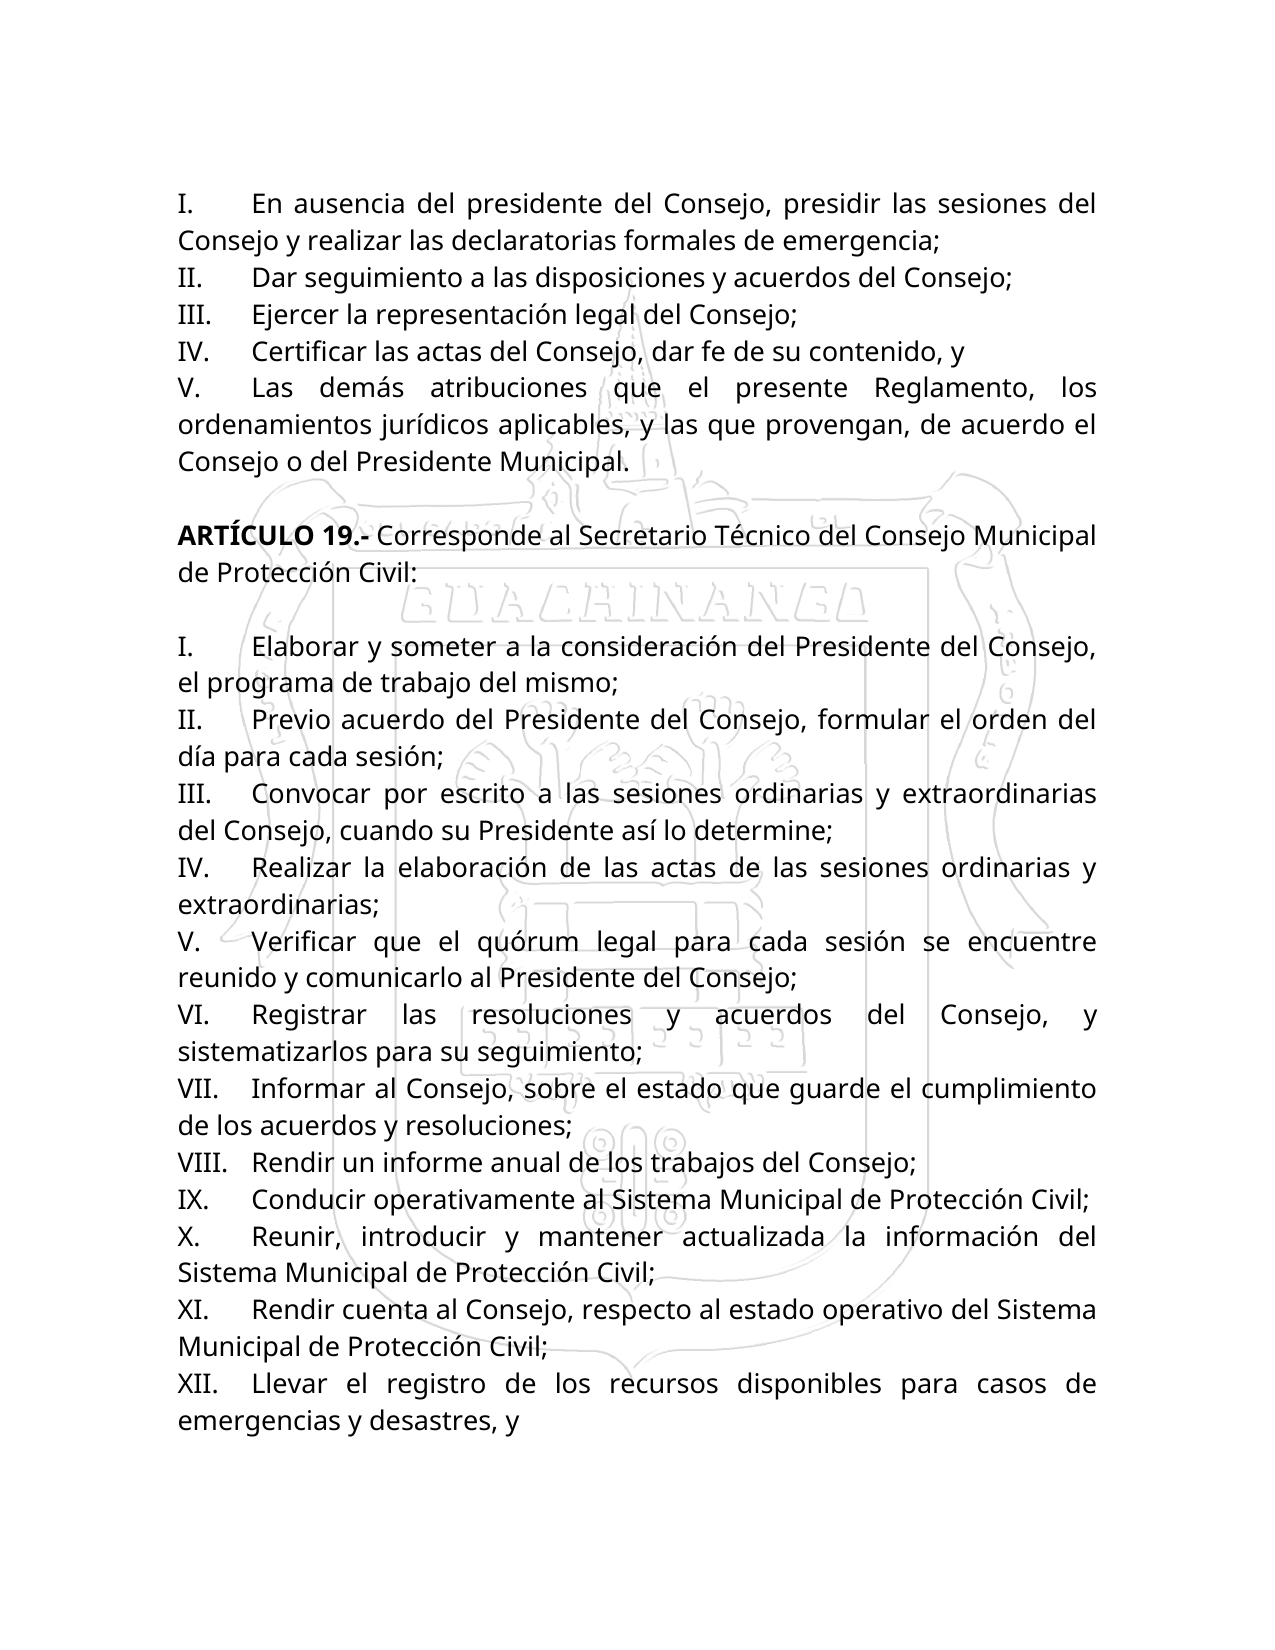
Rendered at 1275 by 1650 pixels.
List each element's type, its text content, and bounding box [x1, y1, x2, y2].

text XI. Rendir cuenta al Consejo, respecto al estado operativo del Sistema Municipal de Protección Civil; [177, 1291, 1098, 1364]
text V. Verificar que el quórum legal para cada sesión se encuentre reunido y comunicarlo al Presidente del Consejo; [177, 922, 1098, 996]
text I. En ausencia del presidente del Consejo, presidir las sesiones del Consejo y realizar las declaratorias formales de emergencia; [177, 184, 1098, 258]
text X. Reunir, introducir y mantener actualizada la información del Sistema Municipal de Protección Civil; [177, 1217, 1098, 1291]
text XII. Llevar el registro de los recursos disponibles para casos de emergencias y desastres, y [177, 1364, 1098, 1438]
text IV. Realizar la elaboración de las actas de las sesiones ordinarias y extraordinarias; [177, 848, 1098, 922]
text I. Elaborar y someter a la consideración del Presidente del Consejo, el programa de trabajo del mismo; [177, 627, 1098, 701]
text VII. Informar al Consejo, sobre el estado que guarde el cumplimiento de los acuerdos y resoluciones; [177, 1069, 1098, 1143]
text III. Ejercer la representación legal del Consejo; [177, 295, 1098, 332]
text II. Dar seguimiento a las disposiciones y acuerdos del Consejo; [177, 258, 1098, 295]
text ARTÍCULO 19.- Corresponde al Secretario Técnico del Consejo Municipal de Protección Civil: [177, 516, 1098, 590]
text VIII. Rendir un informe anual de los trabajos del Consejo; [177, 1143, 1098, 1180]
text IV. Certificar las actas del Consejo, dar fe de su contenido, y [177, 332, 1098, 369]
text VI. Registrar las resoluciones y acuerdos del Consejo, y sistematizarlos para su seguimiento; [177, 996, 1098, 1069]
text II. Previo acuerdo del Presidente del Consejo, formular el orden del día para cada sesión; [177, 701, 1098, 774]
text III. Convocar por escrito a las sesiones ordinarias y extraordinarias del Consejo, cuando su Presidente así lo determine; [177, 774, 1098, 848]
text V. Las demás atribuciones que el presente Reglamento, los ordenamientos jurídicos aplicables, y las que provengan, de acuerdo el Consejo o del Presidente Municipal. [177, 369, 1098, 479]
text IX. Conducir operativamente al Sistema Municipal de Protección Civil; [177, 1180, 1098, 1217]
